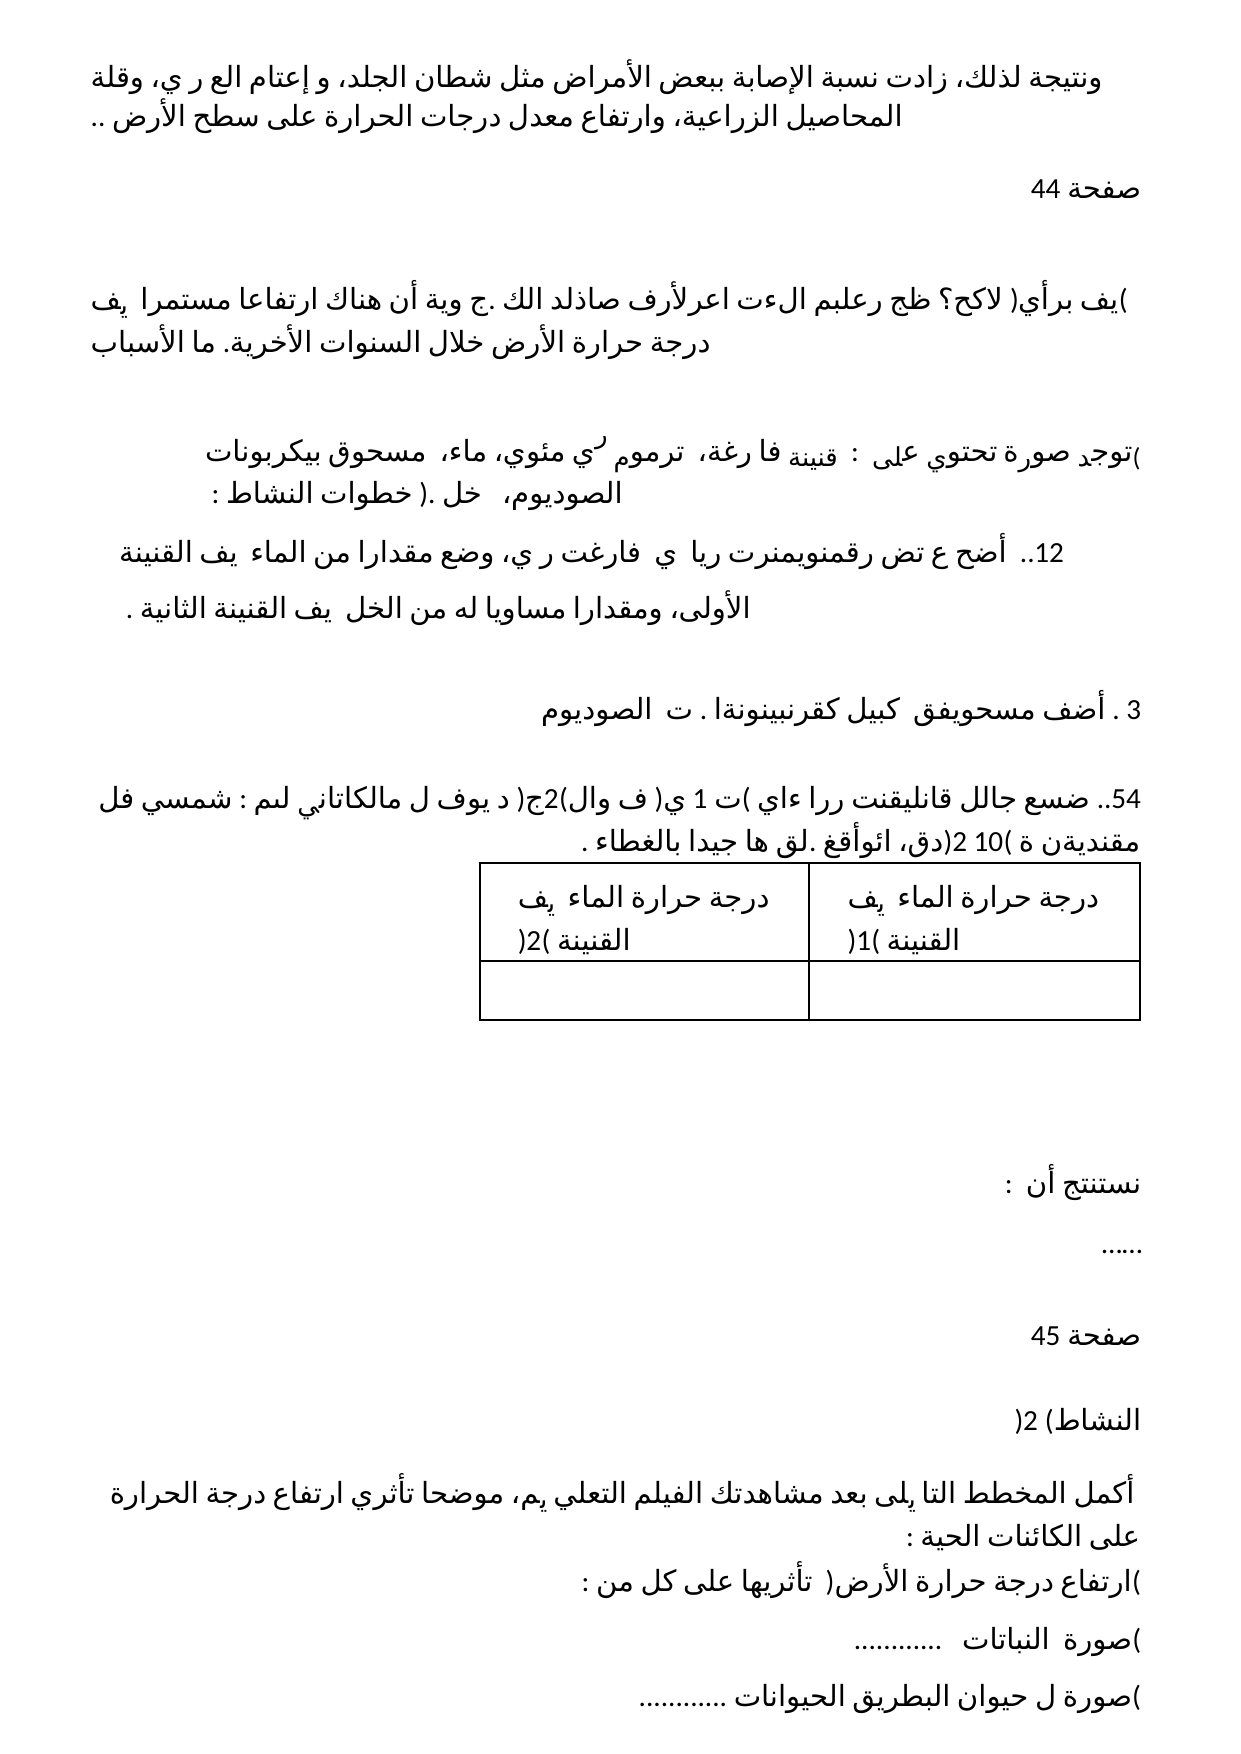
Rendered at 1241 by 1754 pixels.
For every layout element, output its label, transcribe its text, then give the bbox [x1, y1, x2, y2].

text النشاط) 2( [82, 1402, 1141, 1438]
text نستنتج أن : [82, 1165, 1141, 1201]
text )صورة النباتات ............ [76, 1621, 1141, 1657]
text )صورة ل حيوان البطريق الحيوانات ............ [82, 1678, 1141, 1714]
text 12.. أضح ع تض رقمنويمنرت ريا ي فارغت ر ي، وضع مقدارا من الماء يف القنينة الأولى، ومقدارا مساويا له من الخل يف القنينة الثانية . [113, 534, 1141, 629]
text )توجد صورة تحتوي على : قنينة فا رغة، ترموم ري مئوي، ماء، مسحوق بيكربونات الصوديوم، خل .( خطوات النشاط : [205, 418, 1141, 511]
text 54.. ضسع جالل قانليقنت ررا ءاي )ت 1 ي( ف وال)2ج( د يوف ل مالكاتاني لىم : شمسي فل مقنديةن ة )10 2(دق، ائوأقغ .لق ها جيدا بالغطاء . [82, 765, 1141, 859]
text )يف برأي( لاكح؟ ظج رعلبم الءت اعرلأرف صاذلد الك .ج وية أن هناك ارتفاعا مستمرا يف درجة حرارة الأرض خلال السنوات الأخرية. ما الأسباب [84, 266, 1141, 359]
text …… [76, 1226, 1142, 1261]
table_header درجة حرارة الماء يف القنينة )2( [481, 864, 808, 959]
text 3 . أضف مسحويفق كبيل كقرنبينونةا . ت الصوديوم [82, 691, 1141, 726]
text صفحة 44 [82, 170, 1141, 206]
text أكمل المخطط التا يلى بعد مشاهدتك الفيلم التعلي يم، موضحا تأثري ارتفاع درجة الحرارة على الكائنات الحية : [82, 1460, 1141, 1553]
text )ارتفاع درجة حرارة الأرض( تأثريها على كل من : [82, 1563, 1141, 1598]
table_header درجة حرارة الماء يف القنينة )1( [810, 864, 1139, 959]
text صفحة 45 [82, 1317, 1141, 1352]
table_cell [810, 962, 1139, 1018]
table_cell [481, 962, 808, 1018]
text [84, 59, 1141, 134]
